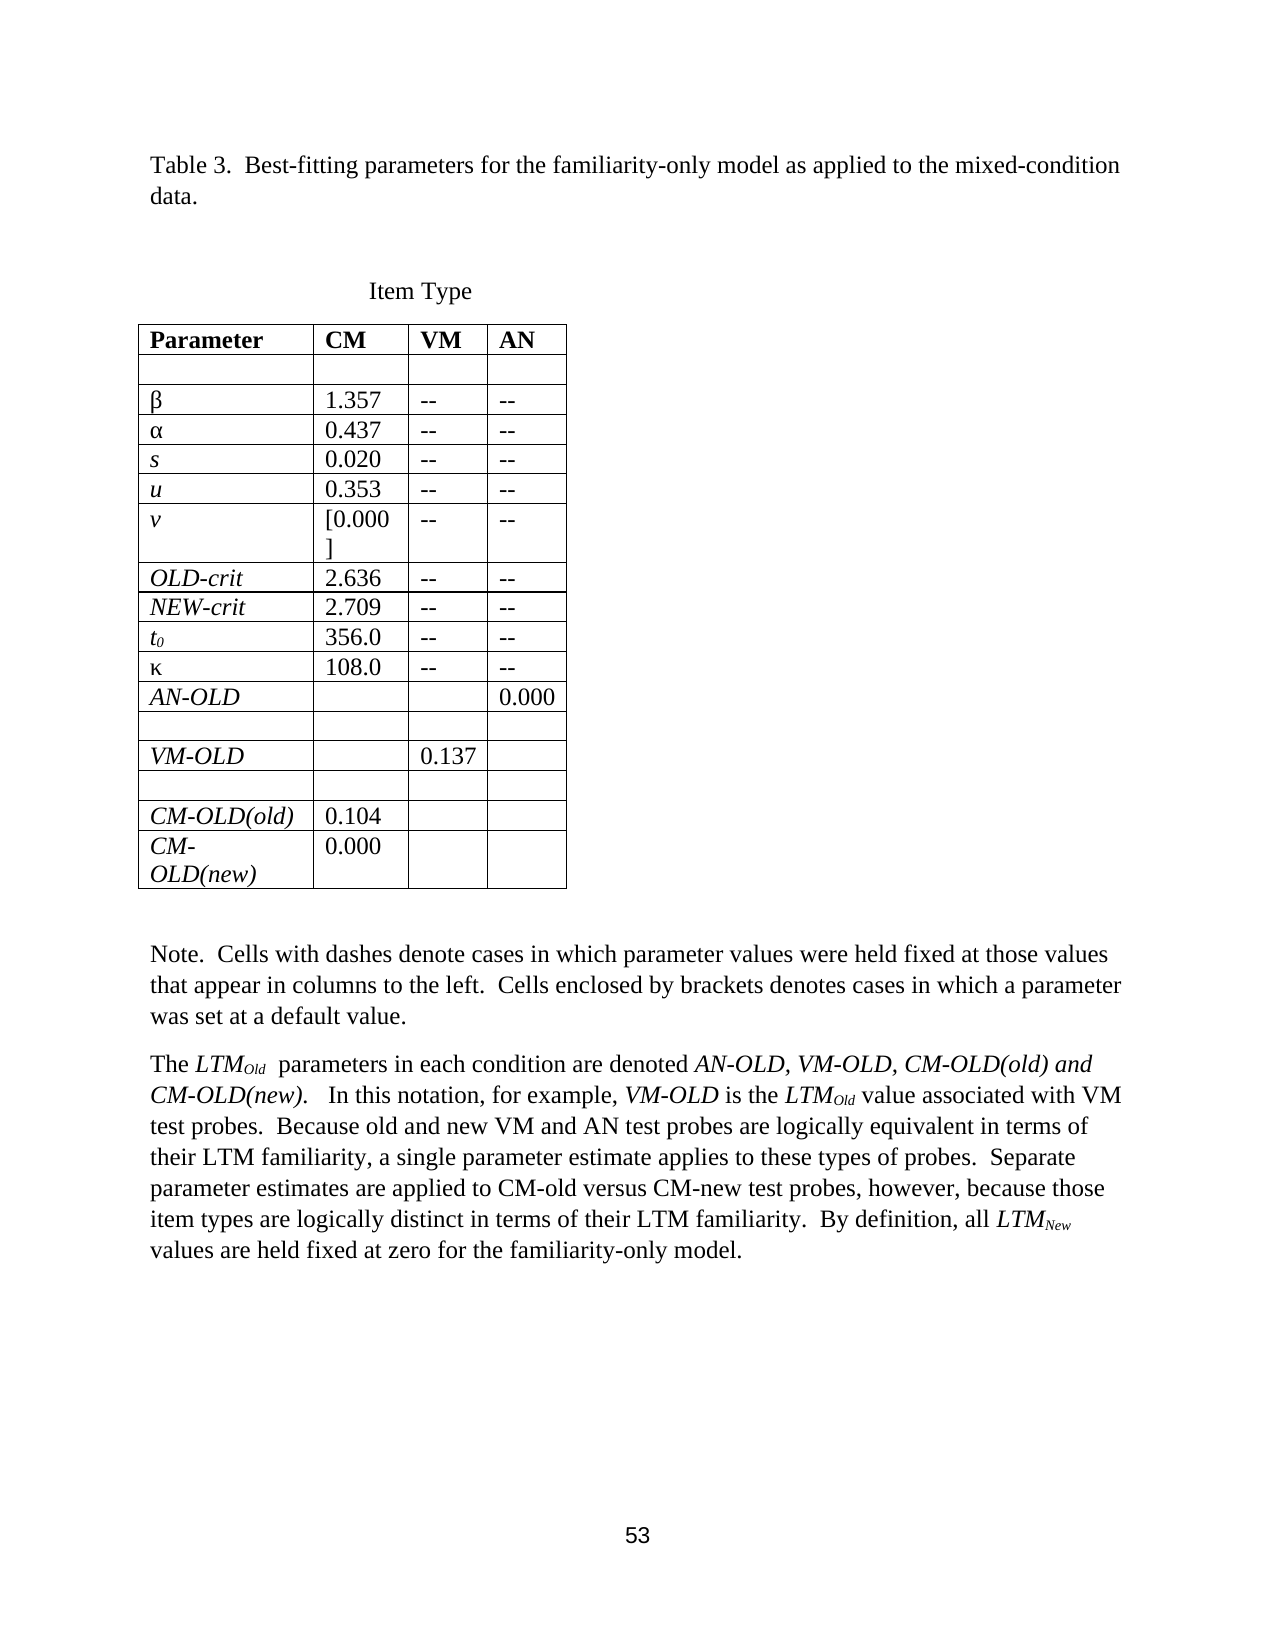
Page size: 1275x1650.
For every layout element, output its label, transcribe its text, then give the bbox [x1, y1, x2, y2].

table_cell [314, 712, 408, 740]
table_cell CM-OLD(old) [139, 801, 313, 830]
table_cell -- [488, 415, 566, 443]
table_cell -- [409, 504, 487, 562]
table_cell [409, 355, 487, 384]
table_cell [409, 831, 487, 888]
table_cell α [139, 415, 313, 443]
table_cell [314, 741, 408, 770]
table_cell [314, 771, 408, 800]
table_cell [0.000] [314, 504, 408, 562]
table_cell v [139, 504, 313, 562]
table_cell -- [409, 385, 487, 414]
text The LTMOld parameters in each condition are denoted AN-OLD, VM-OLD, CM-OLD(old) and CM-OLD(new). In this notation, for example, VM-OLD is the LTMOld value associated with VM test probes. Because old and new VM and AN test probes are logically equivalent in terms of their LTM familiarity, a single parameter estimate applies to these types of probes. Separate parameter estimates are applied to CM-old versus CM-new test probes, however, because those item types are logically distinct in terms of their LTM familiarity. By definition, all LTMNew values are held fixed at zero for the familiarity-only model. [150, 1049, 1125, 1264]
table_cell [488, 712, 566, 740]
table_cell t0 [139, 622, 313, 651]
text Note. Cells with dashes denote cases in which parameter values were held fixed at those values that appear in columns to the left. Cells enclosed by brackets denotes cases in which a parameter was set at a default value. [150, 939, 1125, 1030]
table_cell AN-OLD [139, 682, 313, 711]
table_cell VM-OLD [139, 741, 313, 770]
table_cell β [139, 385, 313, 414]
table_cell 0.137 [409, 741, 487, 770]
table_cell 0.000 [488, 682, 566, 711]
table_cell -- [488, 445, 566, 473]
table_cell [409, 682, 487, 711]
table_cell [488, 831, 566, 888]
table_cell [314, 355, 408, 384]
table_header AN [488, 325, 566, 354]
table_cell -- [409, 415, 487, 443]
table_cell [409, 771, 487, 800]
table_cell -- [488, 622, 566, 651]
table_header Parameter [139, 325, 313, 354]
table_cell 108.0 [314, 652, 408, 681]
table_header CM [314, 325, 408, 354]
table_cell OLD-crit [139, 563, 313, 591]
table_cell [139, 771, 313, 800]
text Table 3. Best-fitting parameters for the familiarity-only model as applied to the mixed-condition data. [150, 150, 1125, 210]
table_cell [409, 712, 487, 740]
table_cell [409, 801, 487, 830]
table_cell NEW-crit [139, 593, 313, 621]
table_cell [488, 801, 566, 830]
table_cell κ [139, 652, 313, 681]
table_cell 0.020 [314, 445, 408, 473]
table_cell CM-OLD(new) [139, 831, 313, 888]
table_cell [314, 682, 408, 711]
table_cell -- [488, 593, 566, 621]
table_cell -- [488, 504, 566, 562]
table_cell 0.000 [314, 831, 408, 888]
table_cell -- [409, 652, 487, 681]
table_cell 2.709 [314, 593, 408, 621]
table_cell -- [488, 385, 566, 414]
table_cell -- [409, 563, 487, 591]
table_cell -- [409, 622, 487, 651]
table_cell [488, 355, 566, 384]
text Item Type [150, 276, 1125, 305]
table_cell [139, 712, 313, 740]
table_cell [488, 771, 566, 800]
table_cell [139, 355, 313, 384]
table_cell 1.357 [314, 385, 408, 414]
table_cell [488, 741, 566, 770]
table_cell -- [409, 474, 487, 503]
table_header VM [409, 325, 487, 354]
table_cell -- [409, 593, 487, 621]
table_cell s [139, 445, 313, 473]
table_cell 2.636 [314, 563, 408, 591]
table_cell 0.437 [314, 415, 408, 443]
table_cell u [139, 474, 313, 503]
table_cell -- [409, 445, 487, 473]
table_cell 0.104 [314, 801, 408, 830]
table_cell -- [488, 652, 566, 681]
table_cell 0.353 [314, 474, 408, 503]
table_cell 356.0 [314, 622, 408, 651]
table_cell -- [488, 474, 566, 503]
table_cell -- [488, 563, 566, 591]
